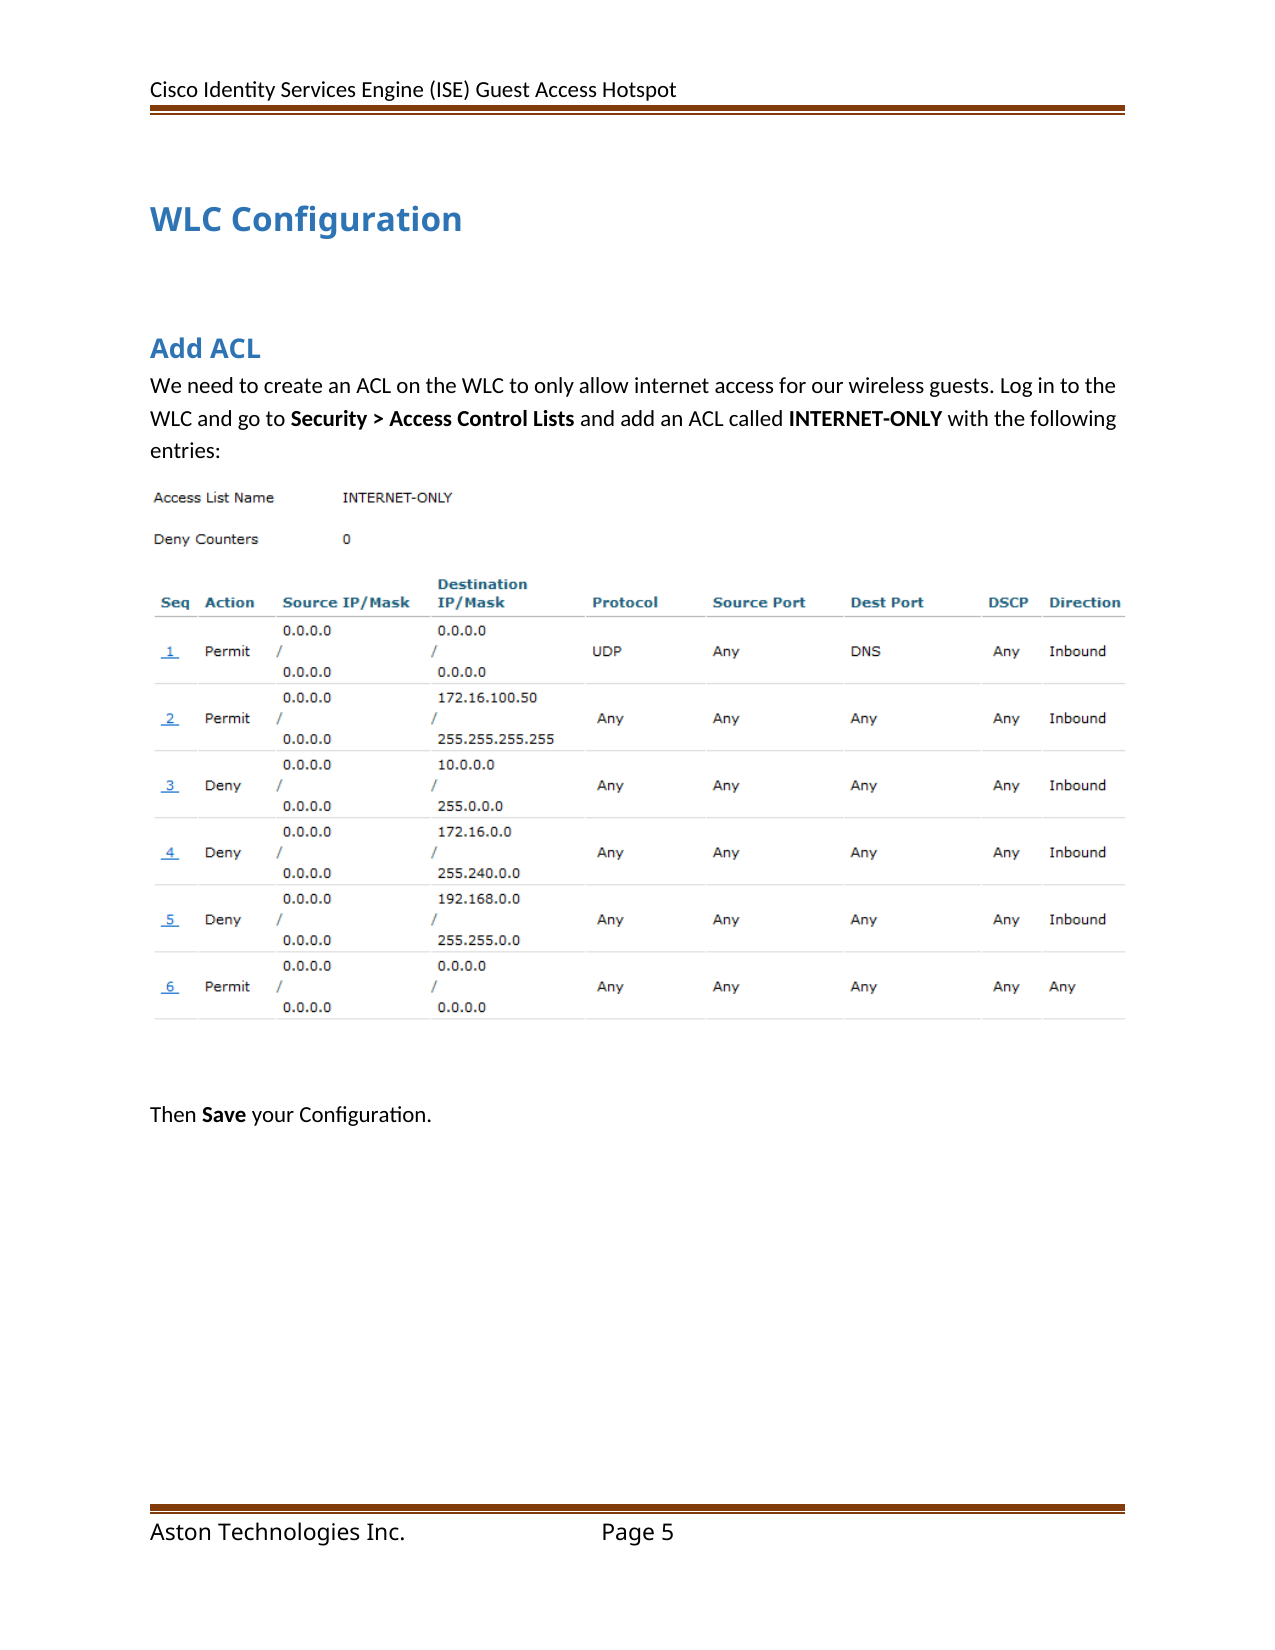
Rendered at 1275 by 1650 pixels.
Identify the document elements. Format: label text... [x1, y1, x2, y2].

subtitle Add ACL [150, 329, 1125, 366]
text We need to create an ACL on the WLC to only allow internet access for our wireless guests. Log in to the WLC and go to Security > Access Control Lists and add an ACL called INTERNET-ONLY with the following entries: [150, 371, 1125, 464]
text Then Save your Configuration. [150, 1100, 1125, 1128]
picture [150, 488, 1125, 1022]
subtitle WLC Configuration [150, 196, 1125, 241]
